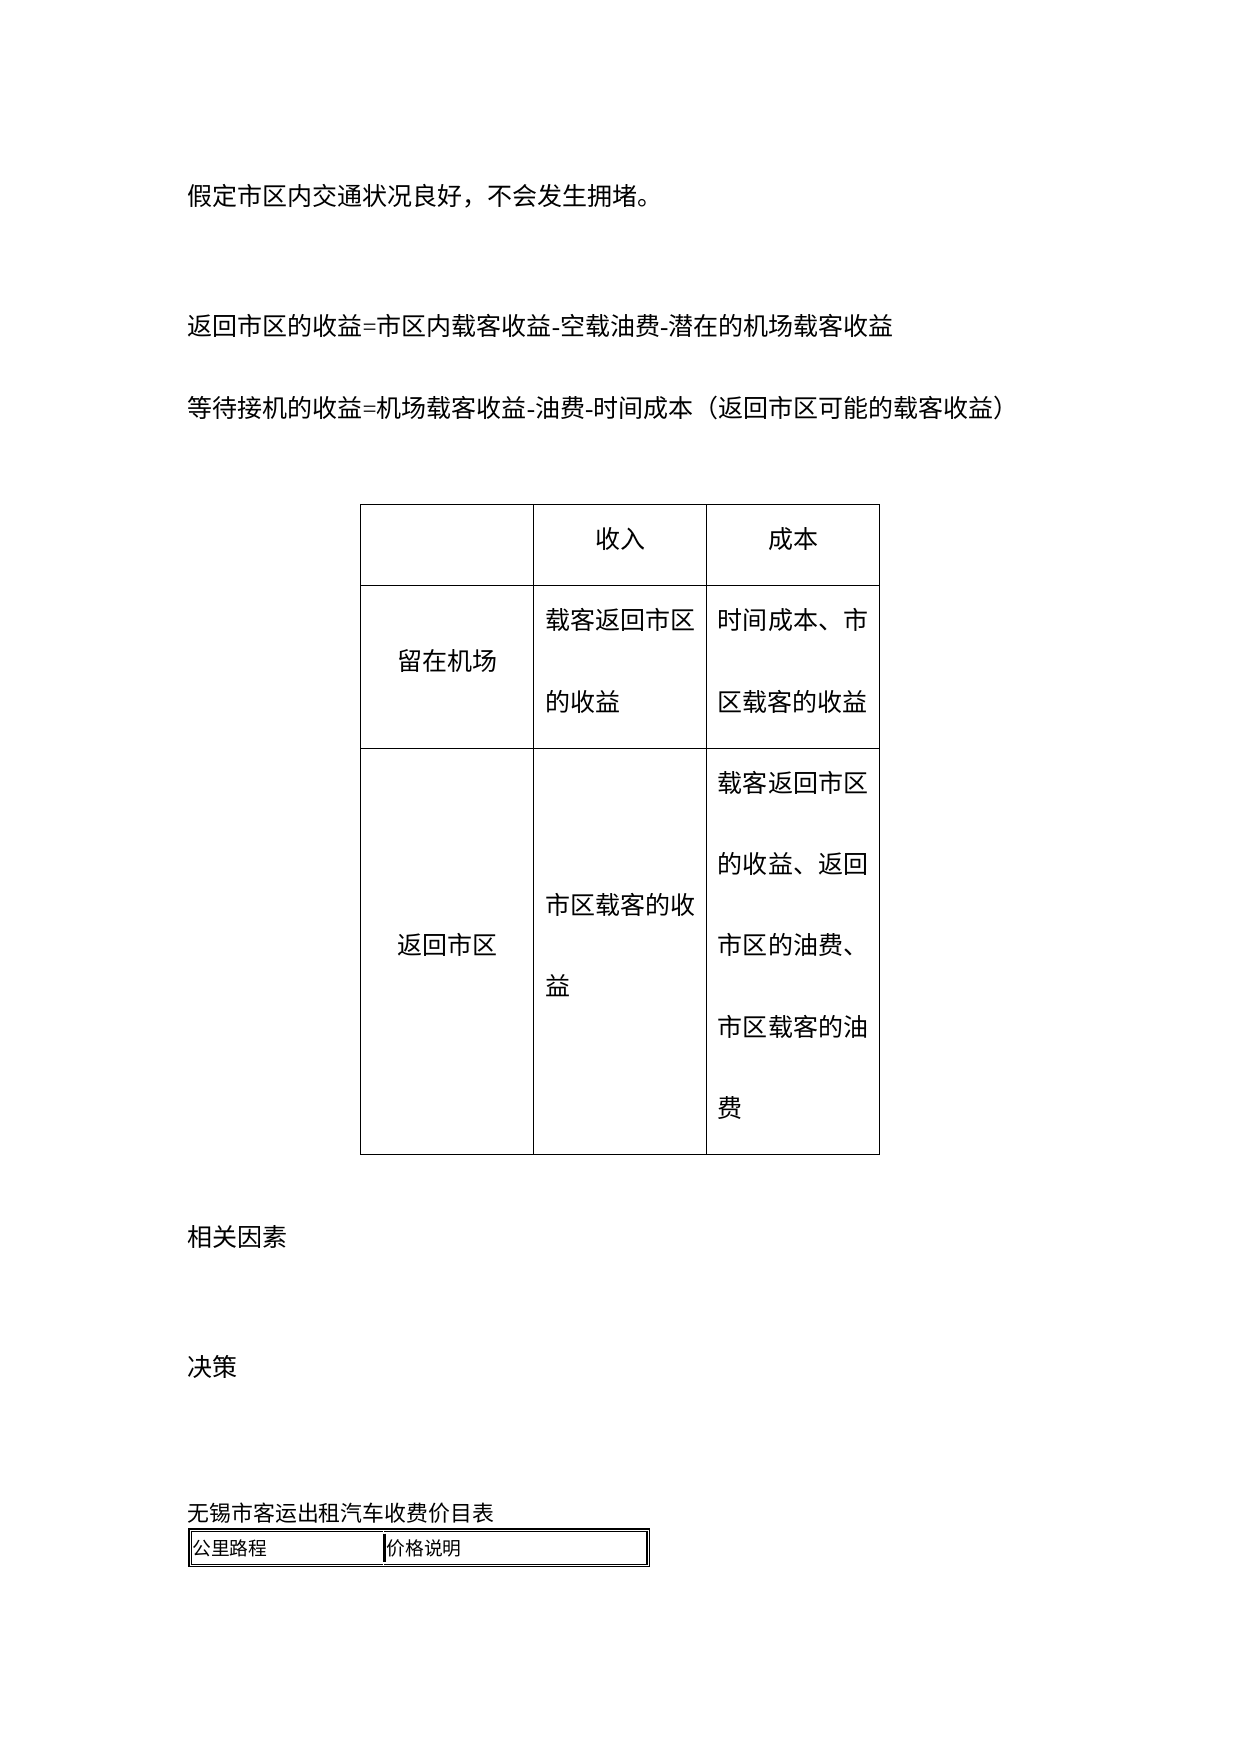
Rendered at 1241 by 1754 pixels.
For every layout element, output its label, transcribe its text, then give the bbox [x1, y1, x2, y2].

text 等待接机的收益=机场载客收益-油费-时间成本（返回市区可能的载客收益） [187, 374, 1053, 439]
table_cell 返回市区 [361, 749, 533, 1154]
table_cell 市区载客的收益 [534, 749, 706, 1154]
table_header 价格说明 [384, 1532, 646, 1564]
table_cell 时间成本、市区载客的收益 [707, 586, 879, 748]
table_cell 留在机场 [361, 586, 533, 748]
text 无锡市客运出租汽车收费价目表 [187, 1496, 1053, 1528]
table_header 收入 [534, 505, 706, 585]
table_header 成本 [707, 505, 879, 585]
text 假定市区内交通状况良好，不会发生拥堵。 [187, 162, 1053, 227]
text 返回市区的收益=市区内载客收益-空载油费-潜在的机场载客收益 [187, 292, 1053, 357]
table_header [361, 505, 533, 585]
table_cell 载客返回市区的收益、返回市区的油费、市区载客的油费 [707, 749, 879, 1154]
text 相关因素 [187, 1203, 1053, 1268]
table_cell 载客返回市区的收益 [534, 586, 706, 748]
table_header 公里路程 [192, 1530, 384, 1564]
text 决策 [187, 1333, 1053, 1398]
